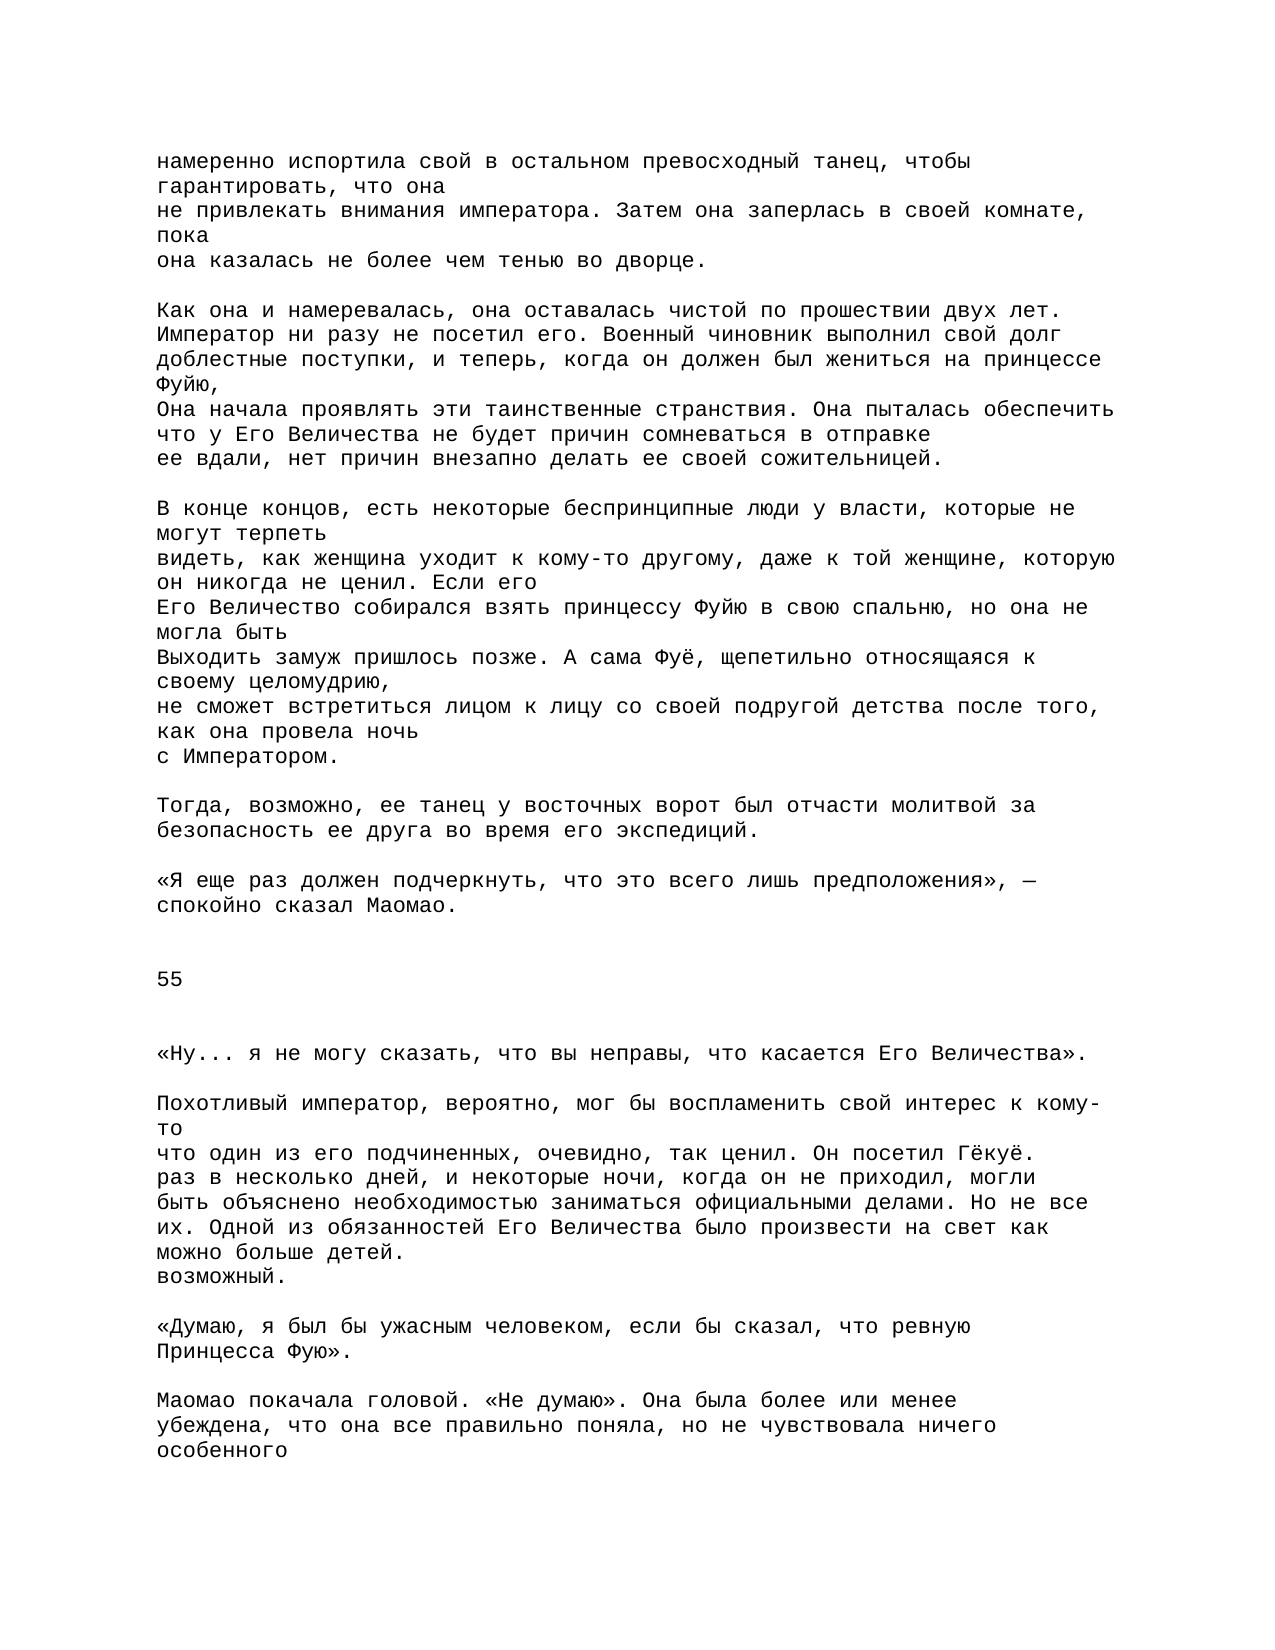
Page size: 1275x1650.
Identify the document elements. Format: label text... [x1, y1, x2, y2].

text 55 [156, 968, 1118, 993]
text их. Одной из обязанностей Его Величества было произвести на свет как можно больше детей. [156, 1216, 1118, 1266]
text намеренно испортила свой в остальном превосходный танец, чтобы гарантировать, что она [156, 150, 1118, 199]
text безопасность ее друга во время его экспедиций. [156, 819, 1118, 844]
text Она начала проявлять эти таинственные странствия. Она пыталась обеспечить [156, 398, 1118, 423]
text что один из его подчиненных, очевидно, так ценил. Он посетил Гёкуё. [156, 1142, 1118, 1166]
text доблестные поступки, и теперь, когда он должен был жениться на принцессе Фуйю, [156, 348, 1118, 398]
text В конце концов, есть некоторые беспринципные люди у власти, которые не могут терпеть [156, 497, 1118, 547]
text не привлекать внимания императора. Затем она заперлась в своей комнате, пока [156, 199, 1118, 249]
text с Императором. [156, 745, 1118, 770]
text Тогда, возможно, ее танец у восточных ворот был отчасти молитвой за [156, 794, 1118, 819]
text видеть, как женщина уходит к кому-то другому, даже к той женщине, которую он никогда не ценил. Если его [156, 547, 1118, 596]
text возможный. [156, 1266, 1118, 1290]
text Маомао покачала головой. «Не думаю». Она была более или менее [156, 1389, 1118, 1414]
text Как она и намеревалась, она оставалась чистой по прошествии двух лет. [156, 299, 1118, 323]
text «Я еще раз должен подчеркнуть, что это всего лишь предположения», — спокойно сказал Маомао. [156, 869, 1118, 918]
text Выходить замуж пришлось позже. А сама Фуё, щепетильно относящаяся к своему целомудрию, [156, 646, 1118, 695]
text убеждена, что она все правильно поняла, но не чувствовала ничего особенного [156, 1414, 1118, 1464]
text Похотливый император, вероятно, мог бы воспламенить свой интерес к кому-то [156, 1092, 1118, 1142]
text что у Его Величества не будет причин сомневаться в отправке [156, 423, 1118, 447]
text ее вдали, нет причин внезапно делать ее своей сожительницей. [156, 447, 1118, 472]
text Его Величество собирался взять принцессу Фуйю в свою спальню, но она не могла быть [156, 596, 1118, 646]
text она казалась не более чем тенью во дворце. [156, 249, 1118, 274]
text быть объяснено необходимостью заниматься официальными делами. Но не все [156, 1191, 1118, 1216]
text не сможет встретиться лицом к лицу со своей подругой детства после того, как она провела ночь [156, 695, 1118, 745]
text Император ни разу не посетил его. Военный чиновник выполнил свой долг [156, 323, 1118, 348]
text «Ну... я не могу сказать, что вы неправы, что касается Его Величества». [156, 1042, 1118, 1067]
text Принцесса Фую». [156, 1340, 1118, 1365]
text «Думаю, я был бы ужасным человеком, если бы сказал, что ревную [156, 1315, 1118, 1340]
text раз в несколько дней, и некоторые ночи, когда он не приходил, могли [156, 1166, 1118, 1191]
